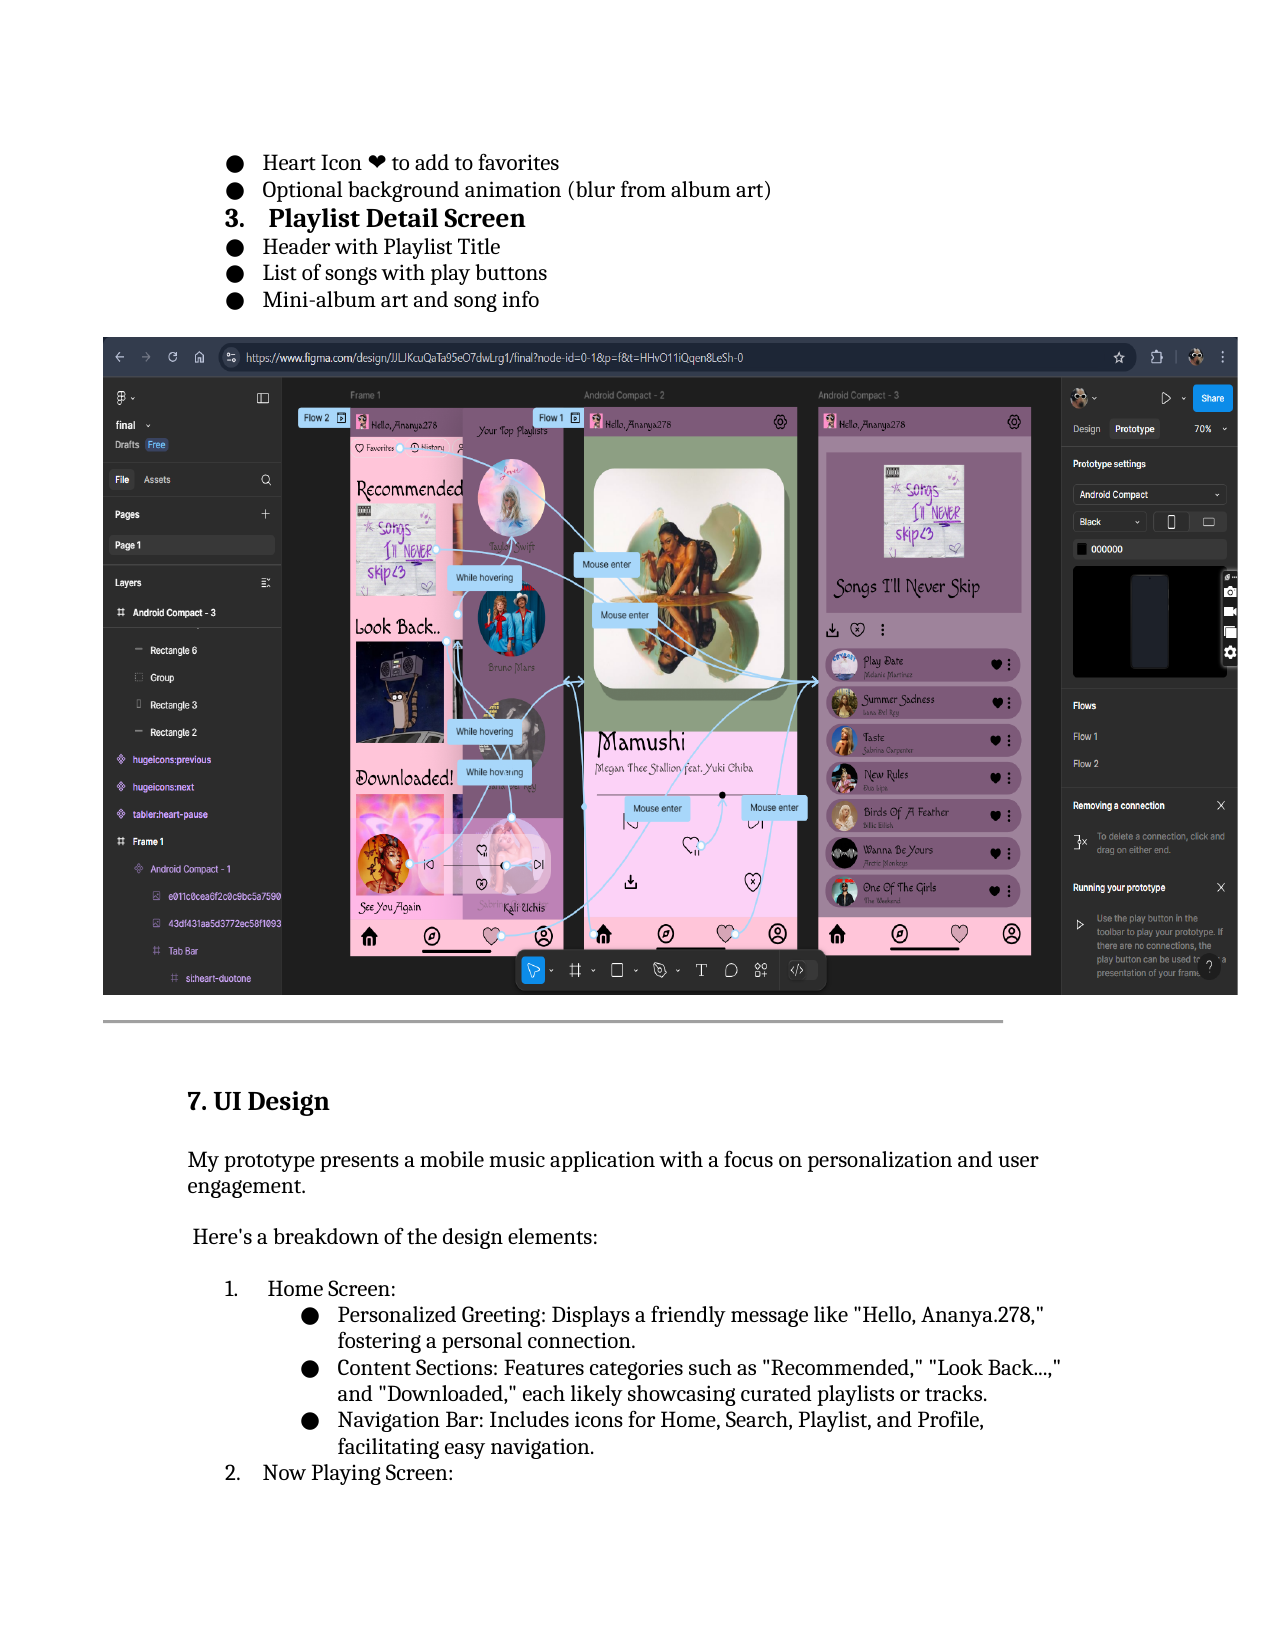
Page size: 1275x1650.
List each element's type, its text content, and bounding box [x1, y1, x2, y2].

list Navigation Bar: Includes icons for Home, Search, Playlist, and Profile, facilitating easy navigation.​ [300, 1407, 1087, 1460]
list Home Screen: [225, 1276, 1087, 1302]
picture [103, 337, 1238, 995]
list Header with Playlist Title [225, 234, 1087, 260]
text 7. UI Design [187, 1086, 1087, 1117]
list Personalized Greeting: Displays a friendly message like "Hello, Ananya.278," fostering a personal connection. [300, 1302, 1087, 1354]
text My prototype presents a mobile music application with a focus on personalization and user engagement. [187, 1146, 1087, 1199]
list Now Playing Screen: [225, 1460, 1087, 1486]
list Content Sections: Features categories such as "Recommended," "Look Back...," and "Downloaded," each likely showcasing curated playlists or tracks. [300, 1354, 1087, 1407]
list Mini-album art and song info [225, 287, 1087, 313]
list Heart Icon ❤️ to add to favorites [225, 150, 1087, 176]
list Optional background animation (blur from album art) [225, 176, 1087, 203]
list Playlist Detail Screen [225, 203, 1087, 234]
text Here's a breakdown of the design elements: [187, 1224, 1087, 1251]
list List of songs with play buttons [225, 260, 1087, 287]
